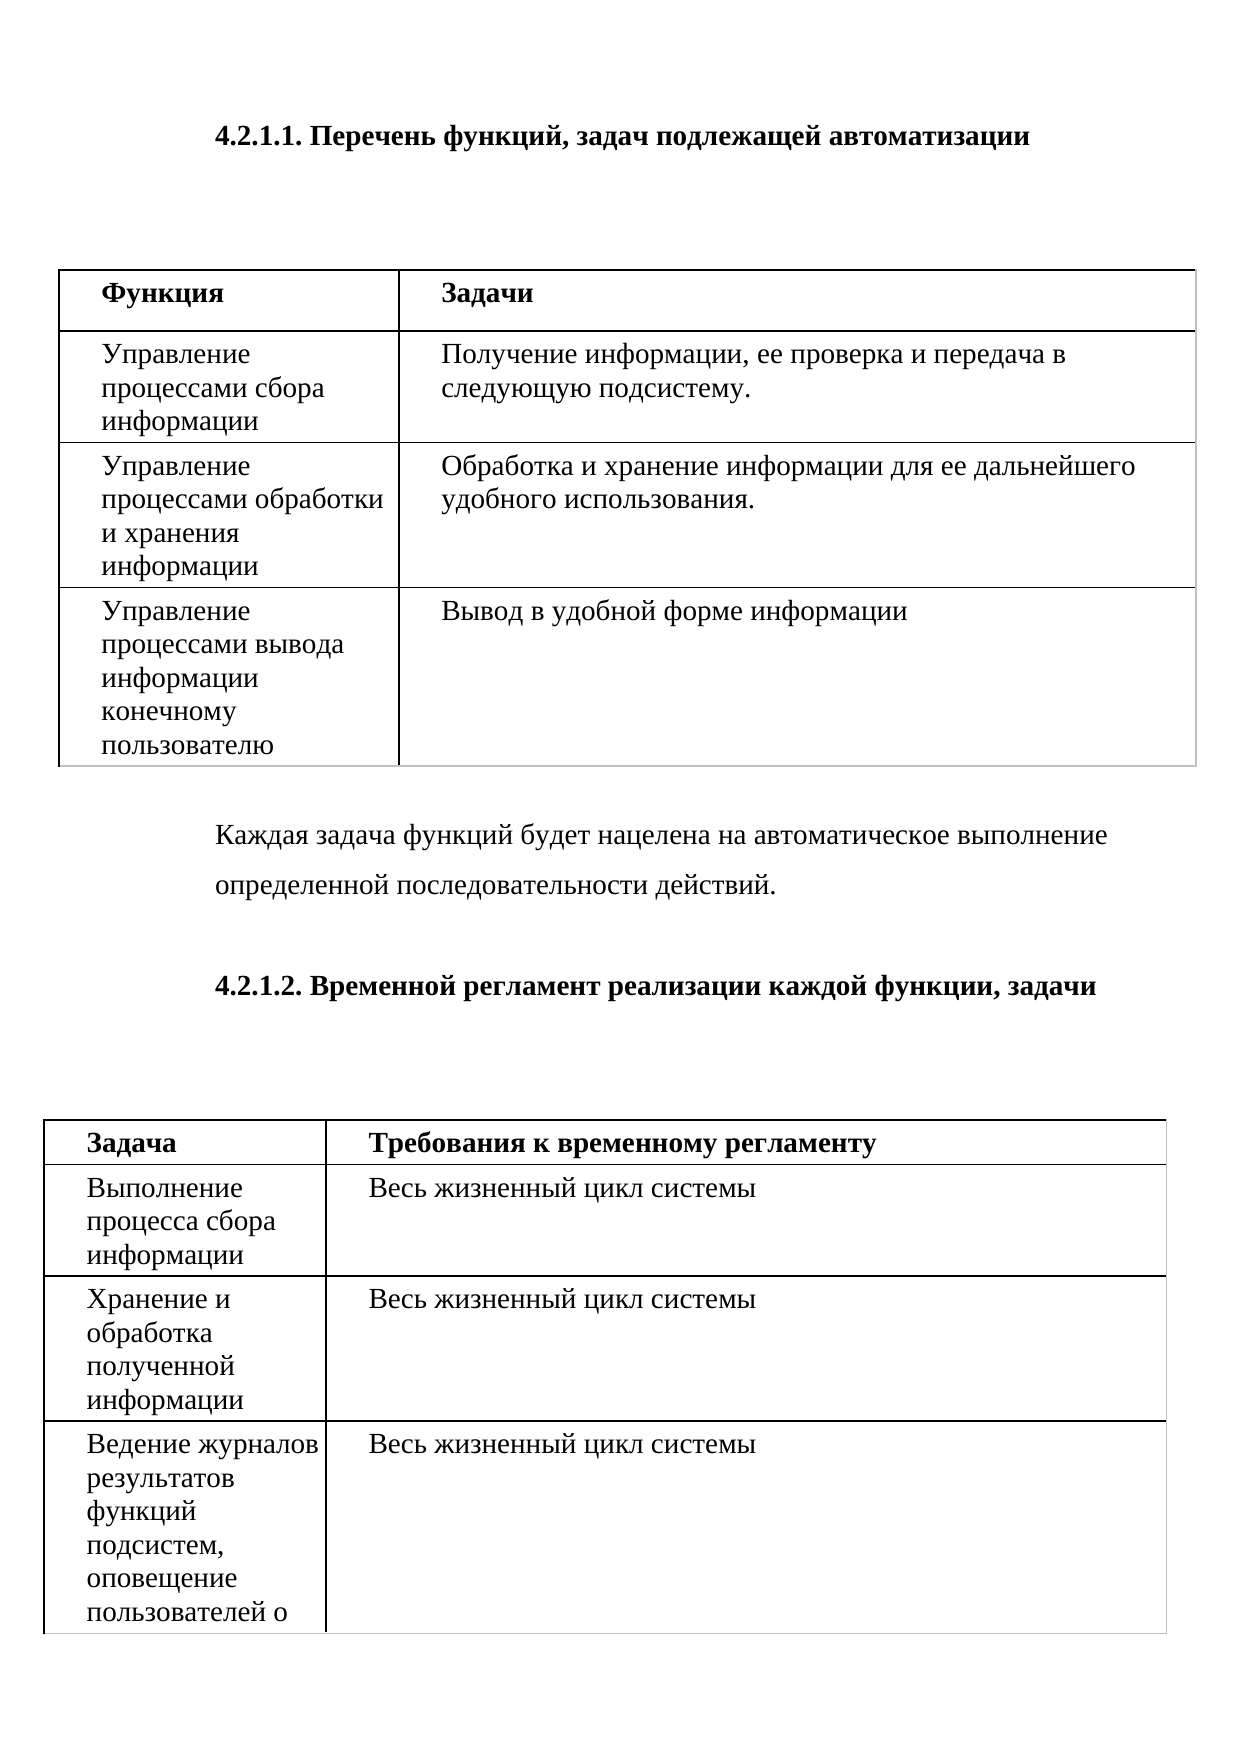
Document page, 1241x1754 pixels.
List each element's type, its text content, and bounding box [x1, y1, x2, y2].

table_header Функция [60, 271, 398, 330]
table_cell Управление процессами сбора информации [60, 332, 398, 442]
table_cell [45, 1422, 325, 1632]
table_cell Получение информации, ее проверка и передача в следующую подсистему. [400, 332, 1195, 442]
table_header Задачи [400, 271, 1195, 330]
table_cell Вывод в удобной форме информации [400, 588, 1195, 765]
text Каждая задача функций будет нацелена на автоматическое выполнение определенной последовательности действий. [215, 817, 1152, 901]
table_cell Весь жизненный цикл системы [327, 1165, 1166, 1275]
table_header Требования к временному регламенту [327, 1121, 1166, 1163]
table_cell Весь жизненный цикл системы [327, 1277, 1166, 1420]
table_cell Обработка и хранение информации для ее дальнейшего удобного использования. [400, 443, 1195, 587]
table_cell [327, 1422, 1166, 1632]
text 4.2.1.2. Временной регламент реализации каждой функции, задачи [215, 968, 1152, 1002]
table_header Задача [45, 1121, 325, 1163]
text 4.2.1.1. Перечень функций, задач подлежащей автоматизации [215, 118, 1152, 152]
table_cell Управление процессами обработки и хранения информации [60, 443, 398, 587]
table_cell Выполнение процесса сбора информации [45, 1165, 325, 1275]
table_cell Хранение и обработка полученной информации [45, 1277, 325, 1420]
table_cell Управление процессами вывода информации конечному пользователю [60, 588, 398, 765]
